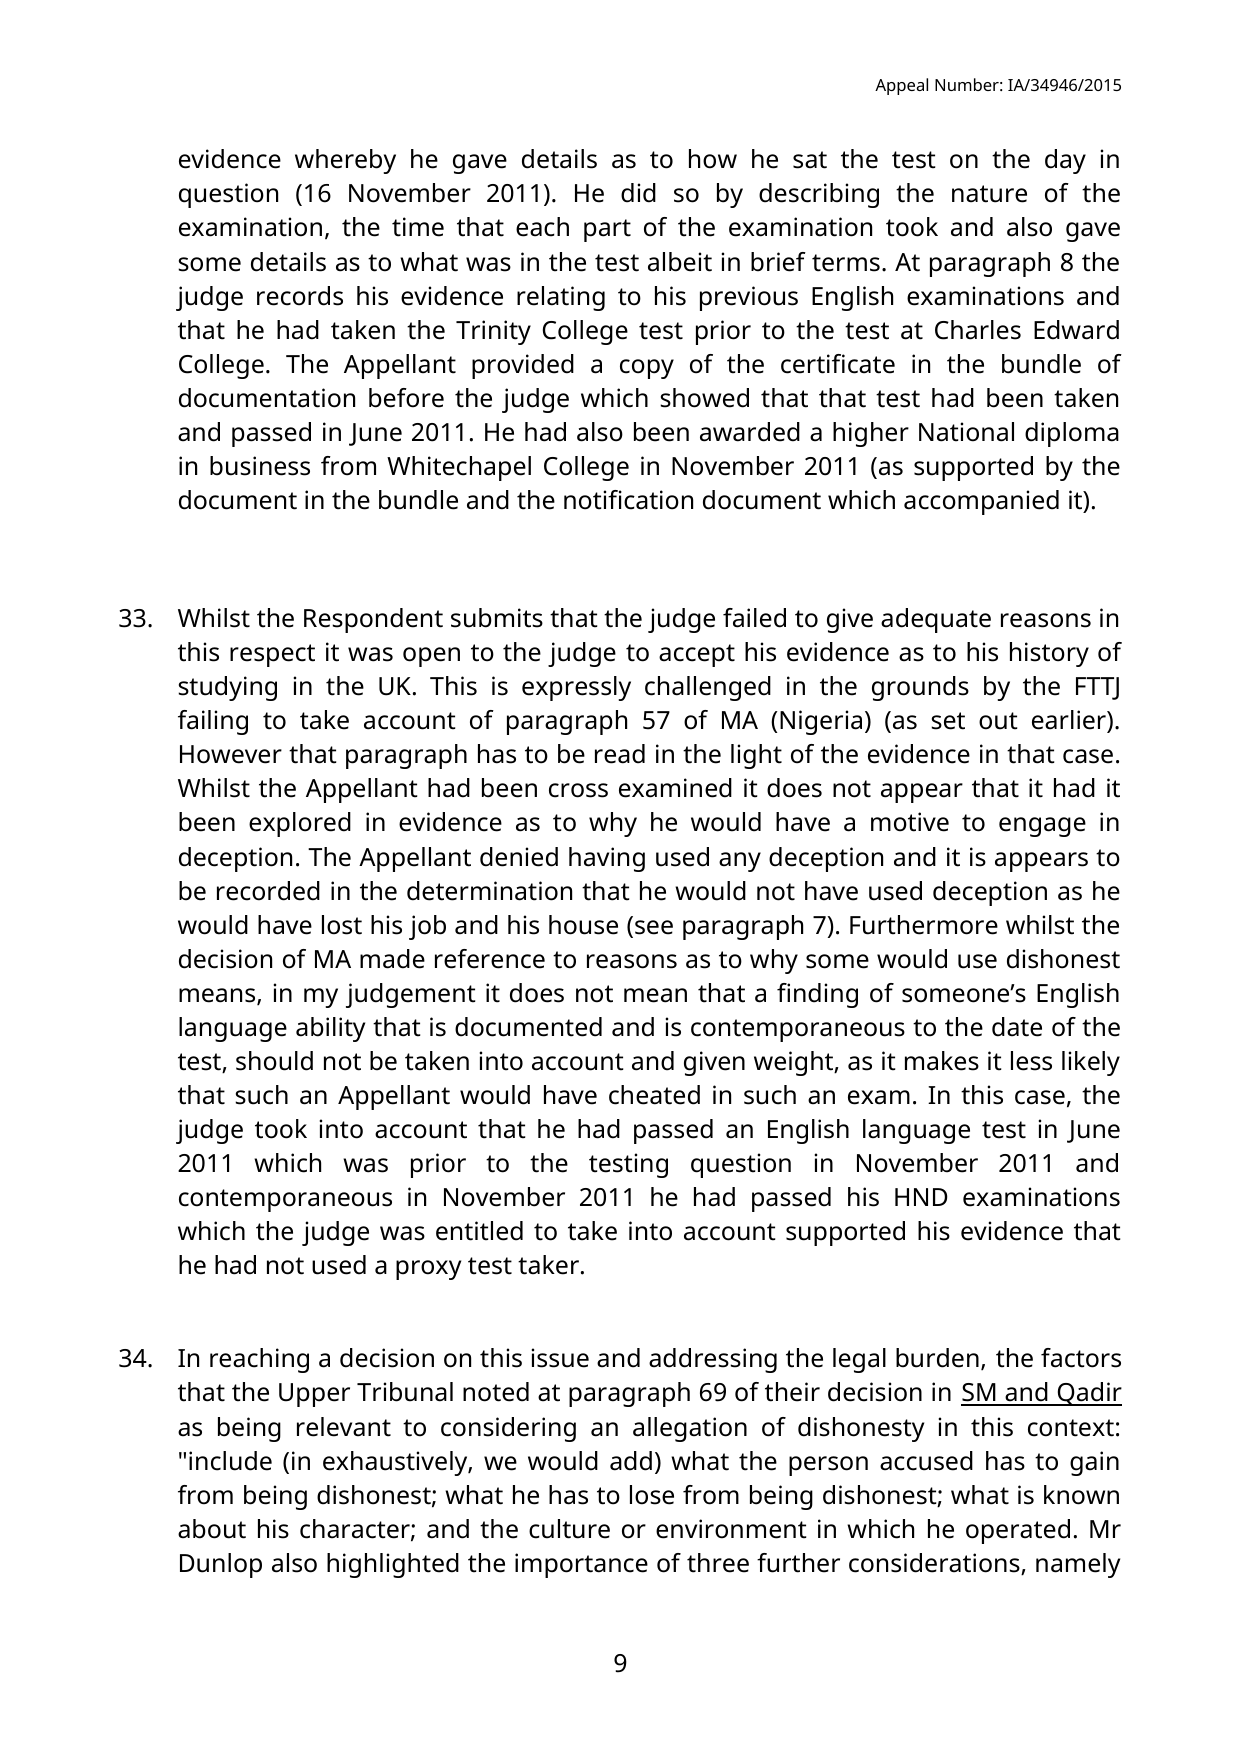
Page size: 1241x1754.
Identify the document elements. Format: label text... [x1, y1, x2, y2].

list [118, 142, 1122, 517]
list Whilst the Respondent submits that the judge failed to give adequate reasons in this respect it was open to the judge to accept his evidence as to his history of studying in the UK. This is expressly challenged in the grounds by the FTTJ failing to take account of paragraph 57 of MA (Nigeria) (as set out earlier). However that paragraph has to be read in the light of the evidence in that case. Whilst the Appellant had been cross examined it does not appear that it had it been explored in evidence as to why he would have a motive to engage in deception. The Appellant denied having used any deception and it is appears to be recorded in the determination that he would not have used deception as he would have lost his job and his house (see paragraph 7). Furthermore whilst the decision of MA made reference to reasons as to why some would use dishonest means, in my judgement it does not mean that a finding of someone’s English language ability that is documented and is contemporaneous to the date of the test, should not be taken into account and given weight, as it makes it less likely that such an Appellant would have cheated in such an exam. In this case, the judge took into account that he had passed an English language test in June 2011 which was prior to the testing question in November 2011 and contemporaneous in November 2011 he had passed his HND examinations which the judge was entitled to take into account supported his evidence that he had not used a proxy test taker. [118, 601, 1122, 1282]
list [118, 1341, 1122, 1579]
